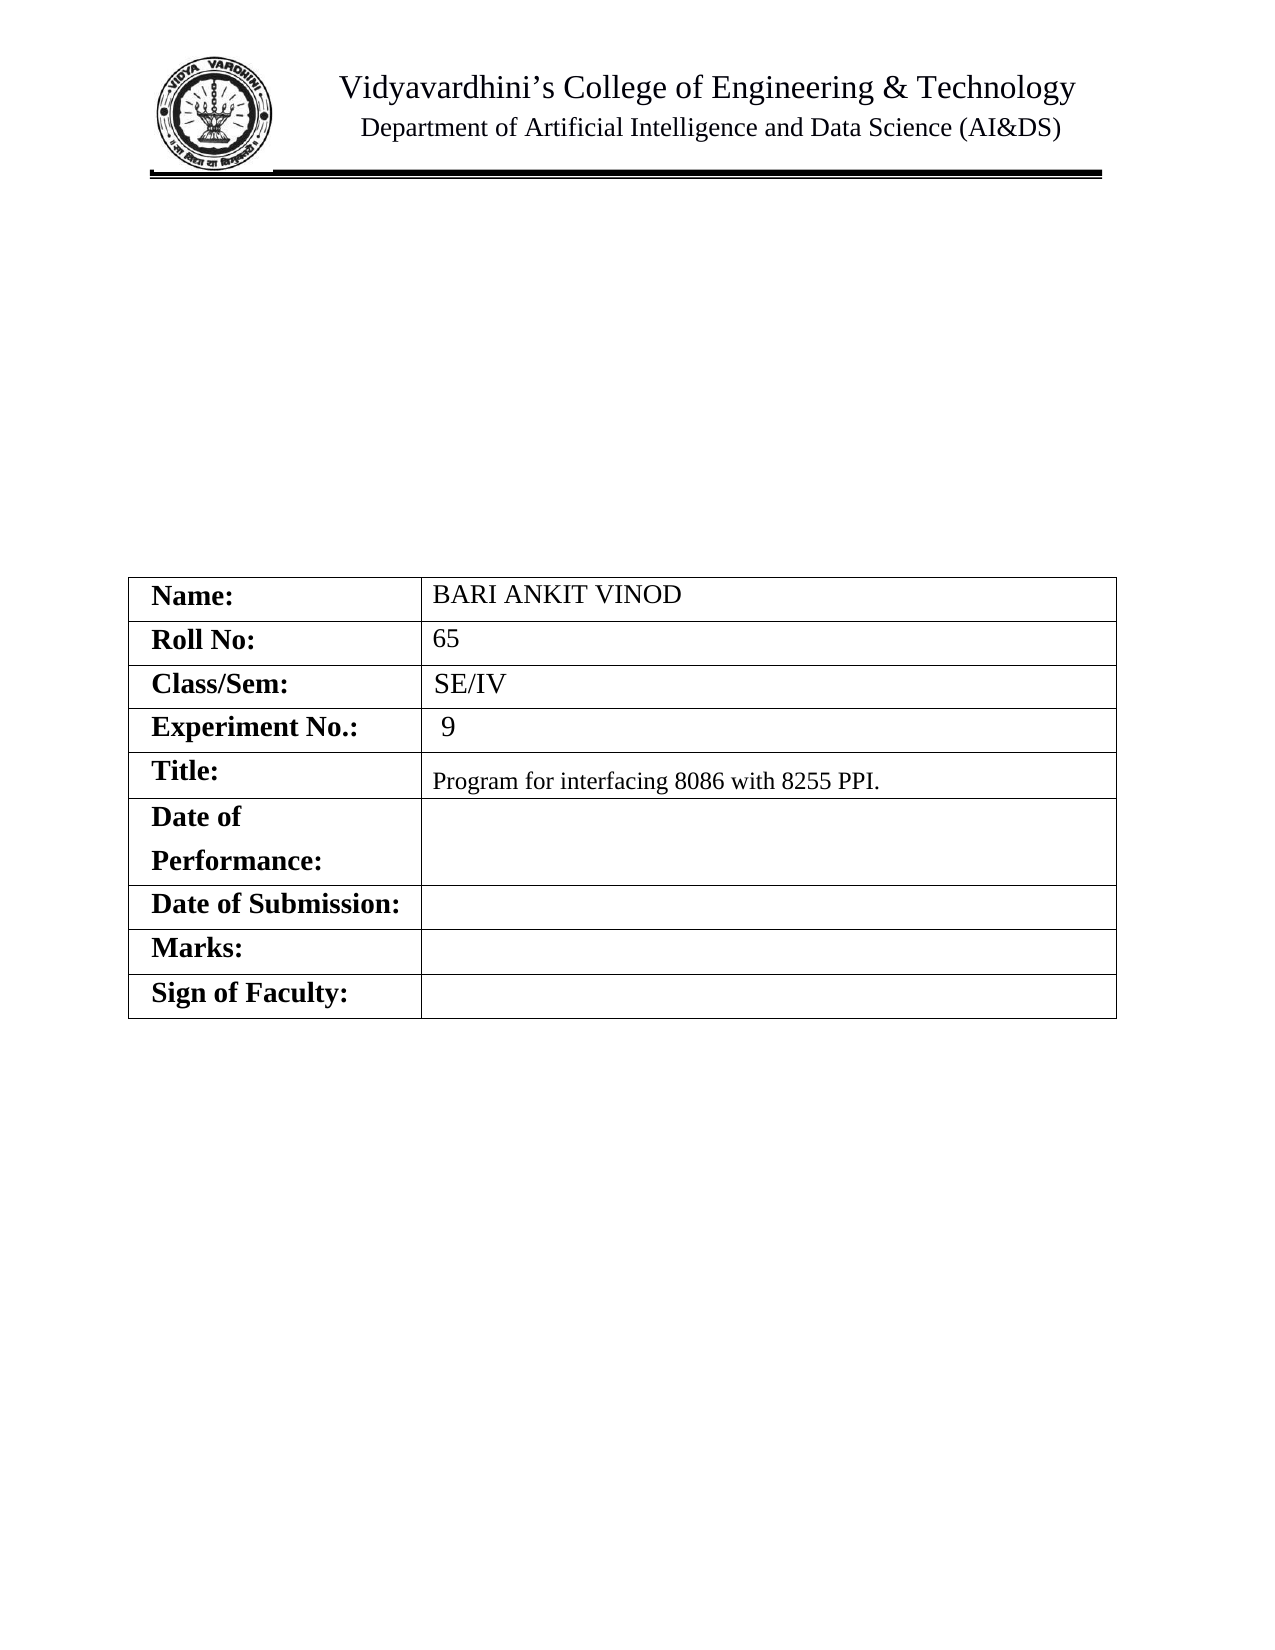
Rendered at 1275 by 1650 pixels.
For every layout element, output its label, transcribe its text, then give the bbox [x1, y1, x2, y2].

table_cell [422, 886, 1116, 929]
table_cell Program for interfacing 8086 with 8255 PPI. [422, 753, 1116, 798]
table_cell SE/IV [422, 666, 1116, 708]
table_cell Date of Performance: [129, 799, 421, 885]
picture [154, 56, 273, 172]
table_cell Class/Sem: [129, 666, 421, 708]
table_cell Roll No: [129, 622, 421, 665]
table_cell 9 [422, 709, 1116, 752]
table_cell Date of Submission: [129, 886, 421, 929]
table_cell Experiment No.: [129, 709, 421, 752]
table_cell [422, 930, 1116, 974]
table_cell [422, 799, 1116, 885]
table_header BARI ANKIT VINOD [422, 578, 1116, 621]
table_header Name: [129, 578, 421, 621]
table_cell 65 [422, 622, 1116, 665]
table_cell Title: [129, 753, 421, 798]
table_cell [422, 975, 1116, 1018]
table_cell Sign of Faculty: [129, 975, 421, 1018]
table_cell Marks: [129, 930, 421, 974]
